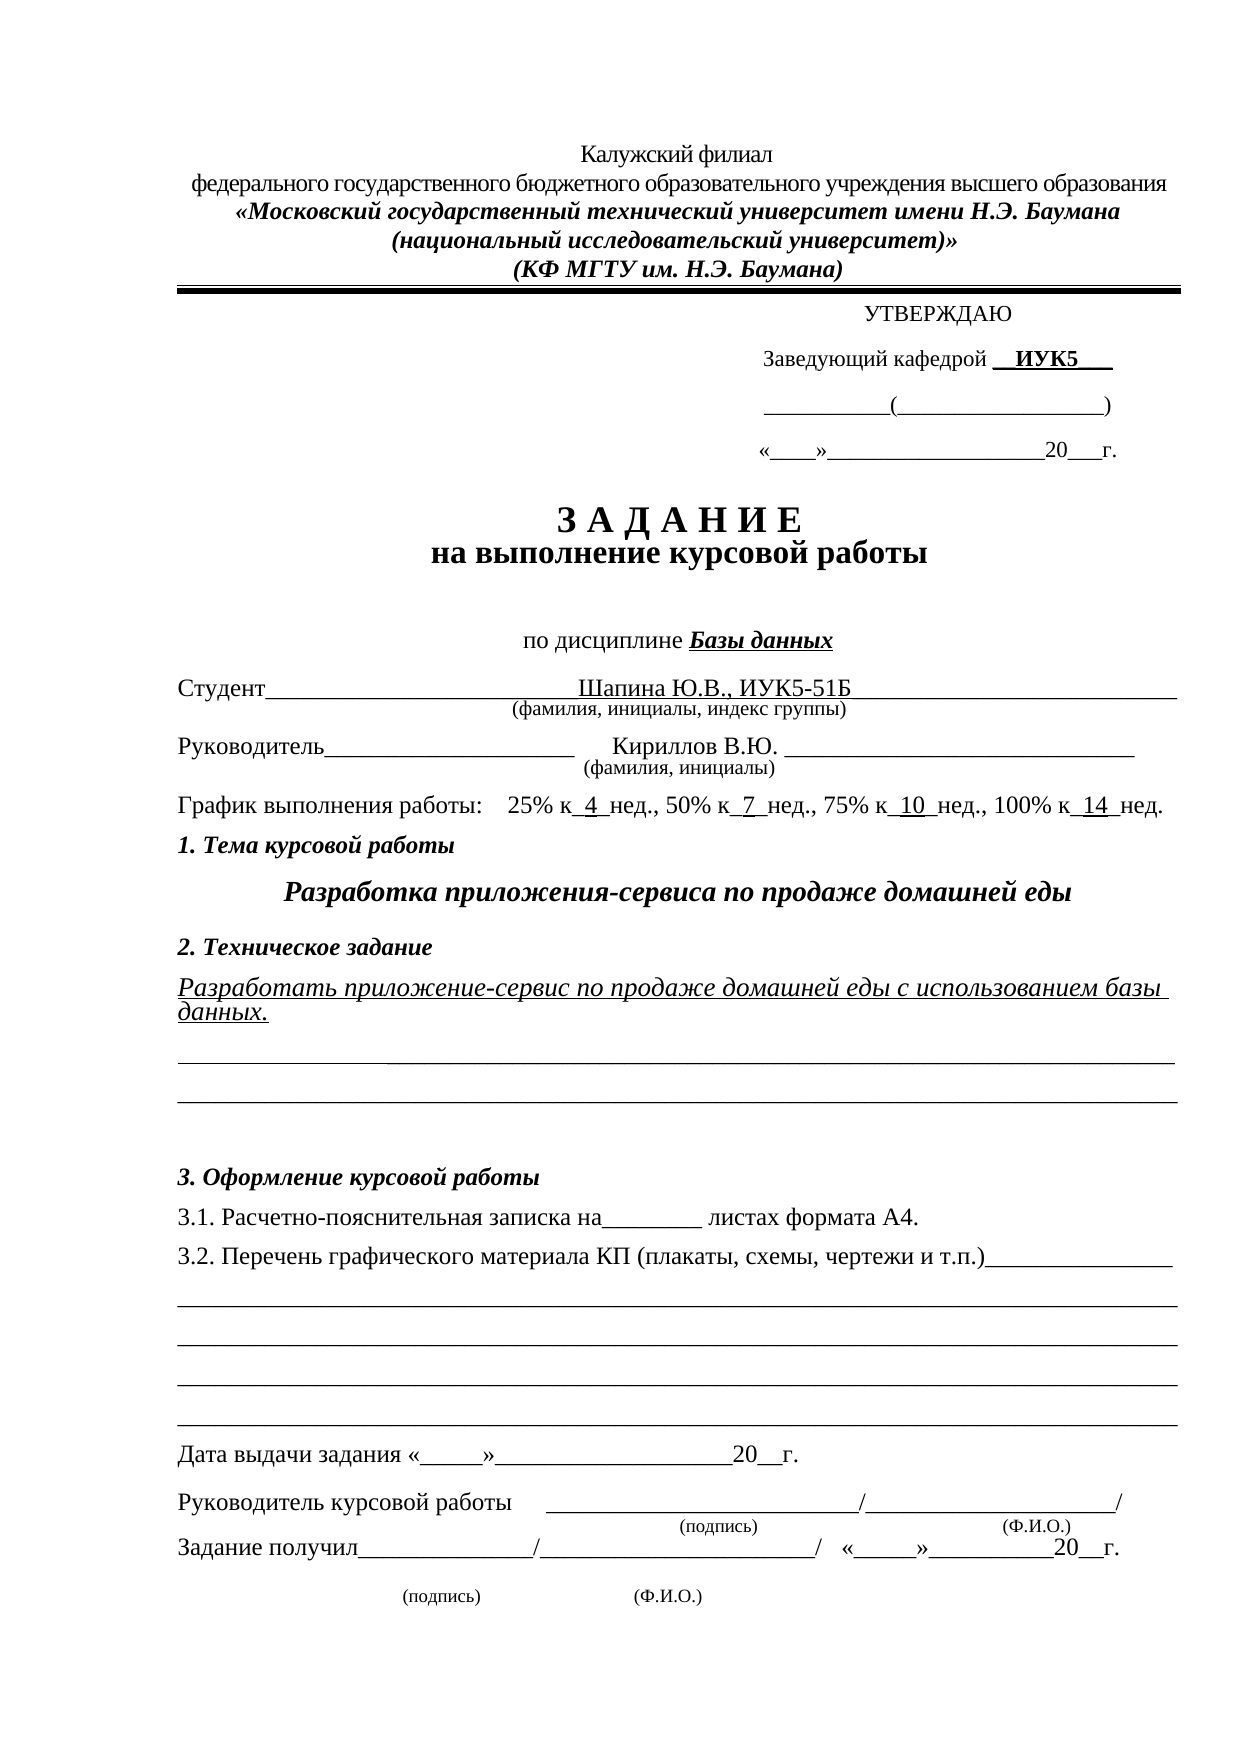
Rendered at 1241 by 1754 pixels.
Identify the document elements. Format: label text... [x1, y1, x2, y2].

text _______________________________________________________________ [177, 1043, 1181, 1066]
text 1. Тема курсовой работы [177, 835, 1181, 858]
text ________________________________________________________________________________ [177, 1286, 1181, 1309]
text ________________________________________________________________________________ [177, 1326, 1181, 1348]
text (фамилия, инициалы) [177, 759, 1181, 778]
text ________________________________________________________________________________ [177, 1405, 1181, 1428]
text «____»___________________20___г. [694, 436, 1181, 462]
text по дисциплине Базы данных [177, 630, 1181, 653]
title Калужский филиал федерального государственного бюджетного образовательного учреждения высшего образования [177, 139, 1181, 196]
text ________________________________________________________________________________ [177, 1365, 1181, 1388]
text 3. Оформление курсовой работы [177, 1167, 1181, 1190]
text ________________________________________________________________________________ [177, 1082, 1181, 1105]
text Студент_________________________Шапина Ю.В., ИУК5-51Б__________________________ [177, 678, 1181, 701]
text (фамилия, инициалы, индекс группы) [177, 701, 1181, 720]
text «Московский государственный технический университет имени Н.Э. Баумана (национальный исследовательский университет)» (КФ МГТУ им. Н.Э. Баумана) [177, 196, 1181, 285]
text 3.2. Перечень графического материала КП (плакаты, схемы, чертежи и т.п.)_______________ [177, 1246, 1181, 1269]
text Разработка приложения-сервиса по продаже домашней еды [177, 874, 1181, 908]
text ЗАДАНИЕ [177, 505, 1181, 539]
text 2. Техническое задание [177, 937, 1181, 959]
text 3.1. Расчетно-пояснительная записка на________ листах формата А4. [177, 1207, 1181, 1230]
text (подпись) (Ф.И.О.) [177, 1588, 1181, 1606]
text УТВЕРЖДАЮ [694, 300, 1181, 327]
text Руководитель____________________ Кириллов В.Ю. ____________________________ [177, 736, 1181, 759]
text Задание получил______________/______________________/ «_____»__________20__г. [177, 1537, 1181, 1560]
text (подпись) (Ф.И.О.) [679, 1515, 1181, 1537]
text ___________(__________________) [694, 391, 1181, 417]
text на выполнение курсовой работы [177, 539, 1181, 570]
text Заведующий кафедрой __ИУК5___ [694, 346, 1181, 372]
text График выполнения работы: 25% к_4_нед., 50% к_7_нед., 75% к_10_нед., 100% к_14_нед. [177, 795, 1181, 818]
text Руководитель курсовой работы _________________________/____________________/ [177, 1492, 1181, 1515]
text Дата выдачи задания «_____»___________________20__г. [177, 1444, 1181, 1467]
text Разработать приложение-сервис по продаже домашней еды с использованием базы данных. [177, 976, 1181, 1026]
